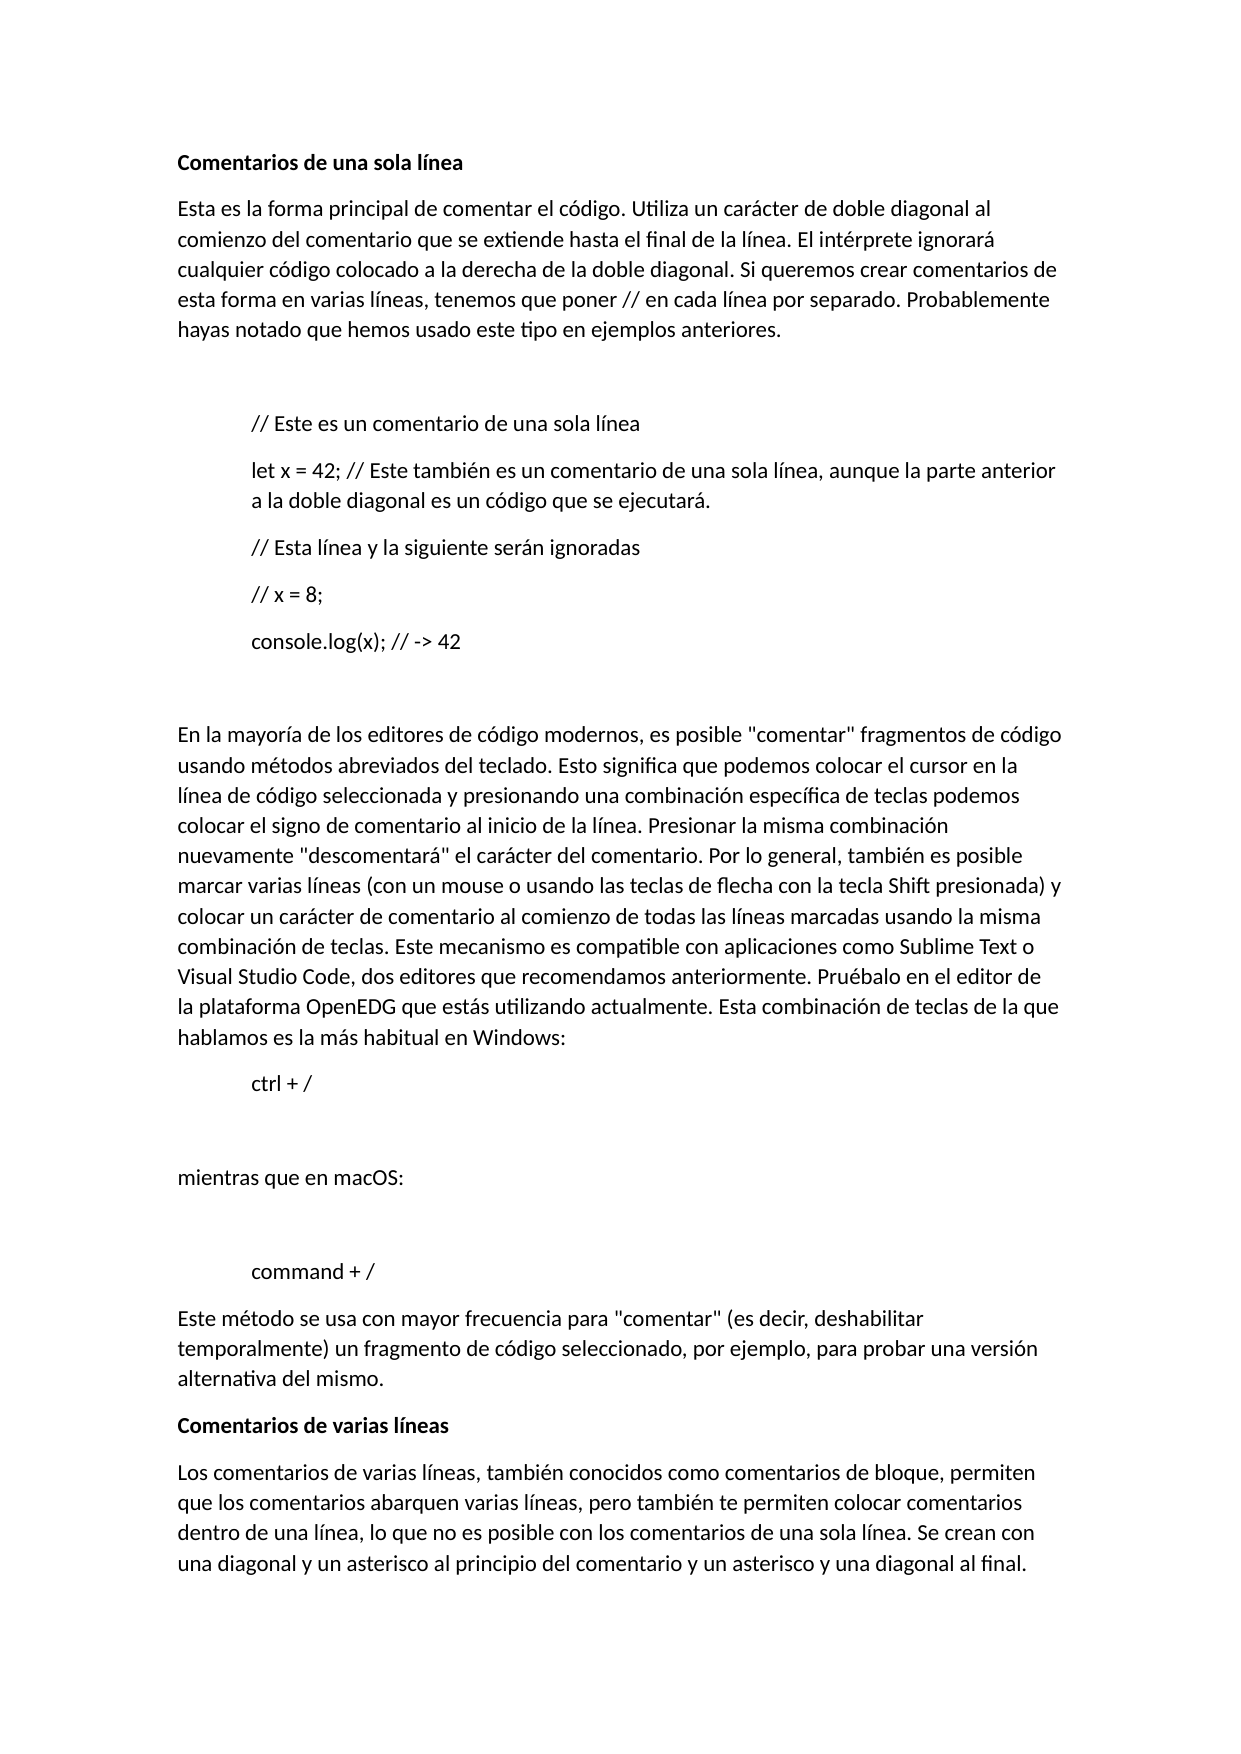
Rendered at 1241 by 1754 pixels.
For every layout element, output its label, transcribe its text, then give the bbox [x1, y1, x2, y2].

text En la mayoría de los editores de código modernos, es posible "comentar" fragmentos de código usando métodos abreviados del teclado. Esto significa que podemos colocar el cursor en la línea de código seleccionada y presionando una combinación específica de teclas podemos colocar el signo de comentario al inicio de la línea. Presionar la misma combinación nuevamente "descomentará" el carácter del comentario. Por lo general, también es posible marcar varias líneas (con un mouse o usando las teclas de flecha con la tecla Shift presionada) y colocar un carácter de comentario al comienzo de todas las líneas marcadas usando la misma combinación de teclas. Este mecanismo es compatible con aplicaciones como Sublime Text o Visual Studio Code, dos editores que recomendamos anteriormente. Pruébalo en el editor de la plataforma OpenEDG que estás utilizando actualmente. Esta combinación de teclas de la que hablamos es la más habitual en Windows: [177, 721, 1063, 1051]
text let x = 42; // Este también es un comentario de una sola línea, aunque la parte anterior a la doble diagonal es un código que se ejecutará. [251, 456, 1063, 514]
text Esta es la forma principal de comentar el código. Utiliza un carácter de doble diagonal al comienzo del comentario que se extiende hasta el final de la línea. El intérprete ignorará cualquier código colocado a la derecha de la doble diagonal. Si queremos crear comentarios de esta forma en varias líneas, tenemos que poner // en cada línea por separado. Probablemente hayas notado que hemos usado este tipo en ejemplos anteriores. [177, 194, 1063, 343]
text // Esta línea y la siguiente serán ignoradas [251, 533, 1063, 561]
text mientras que en macOS: [177, 1163, 1063, 1191]
text command + / [177, 1257, 1063, 1285]
text Comentarios de una sola línea [177, 148, 1063, 176]
text ctrl + / [251, 1069, 1063, 1097]
text Los comentarios de varias líneas, también conocidos como comentarios de bloque, permiten que los comentarios abarquen varias líneas, pero también te permiten colocar comentarios dentro de una línea, lo que no es posible con los comentarios de una sola línea. Se crean con una diagonal y un asterisco al principio del comentario y un asterisco y una diagonal al final. [177, 1458, 1063, 1577]
text // Este es un comentario de una sola línea [251, 409, 1063, 437]
text Comentarios de varias líneas [177, 1411, 1063, 1439]
text console.log(x); // -> 42 [177, 627, 1063, 655]
text Este método se usa con mayor frecuencia para "comentar" (es decir, deshabilitar temporalmente) un fragmento de código seleccionado, por ejemplo, para probar una versión alternativa del mismo. [177, 1304, 1063, 1392]
text // x = 8; [251, 580, 1063, 608]
